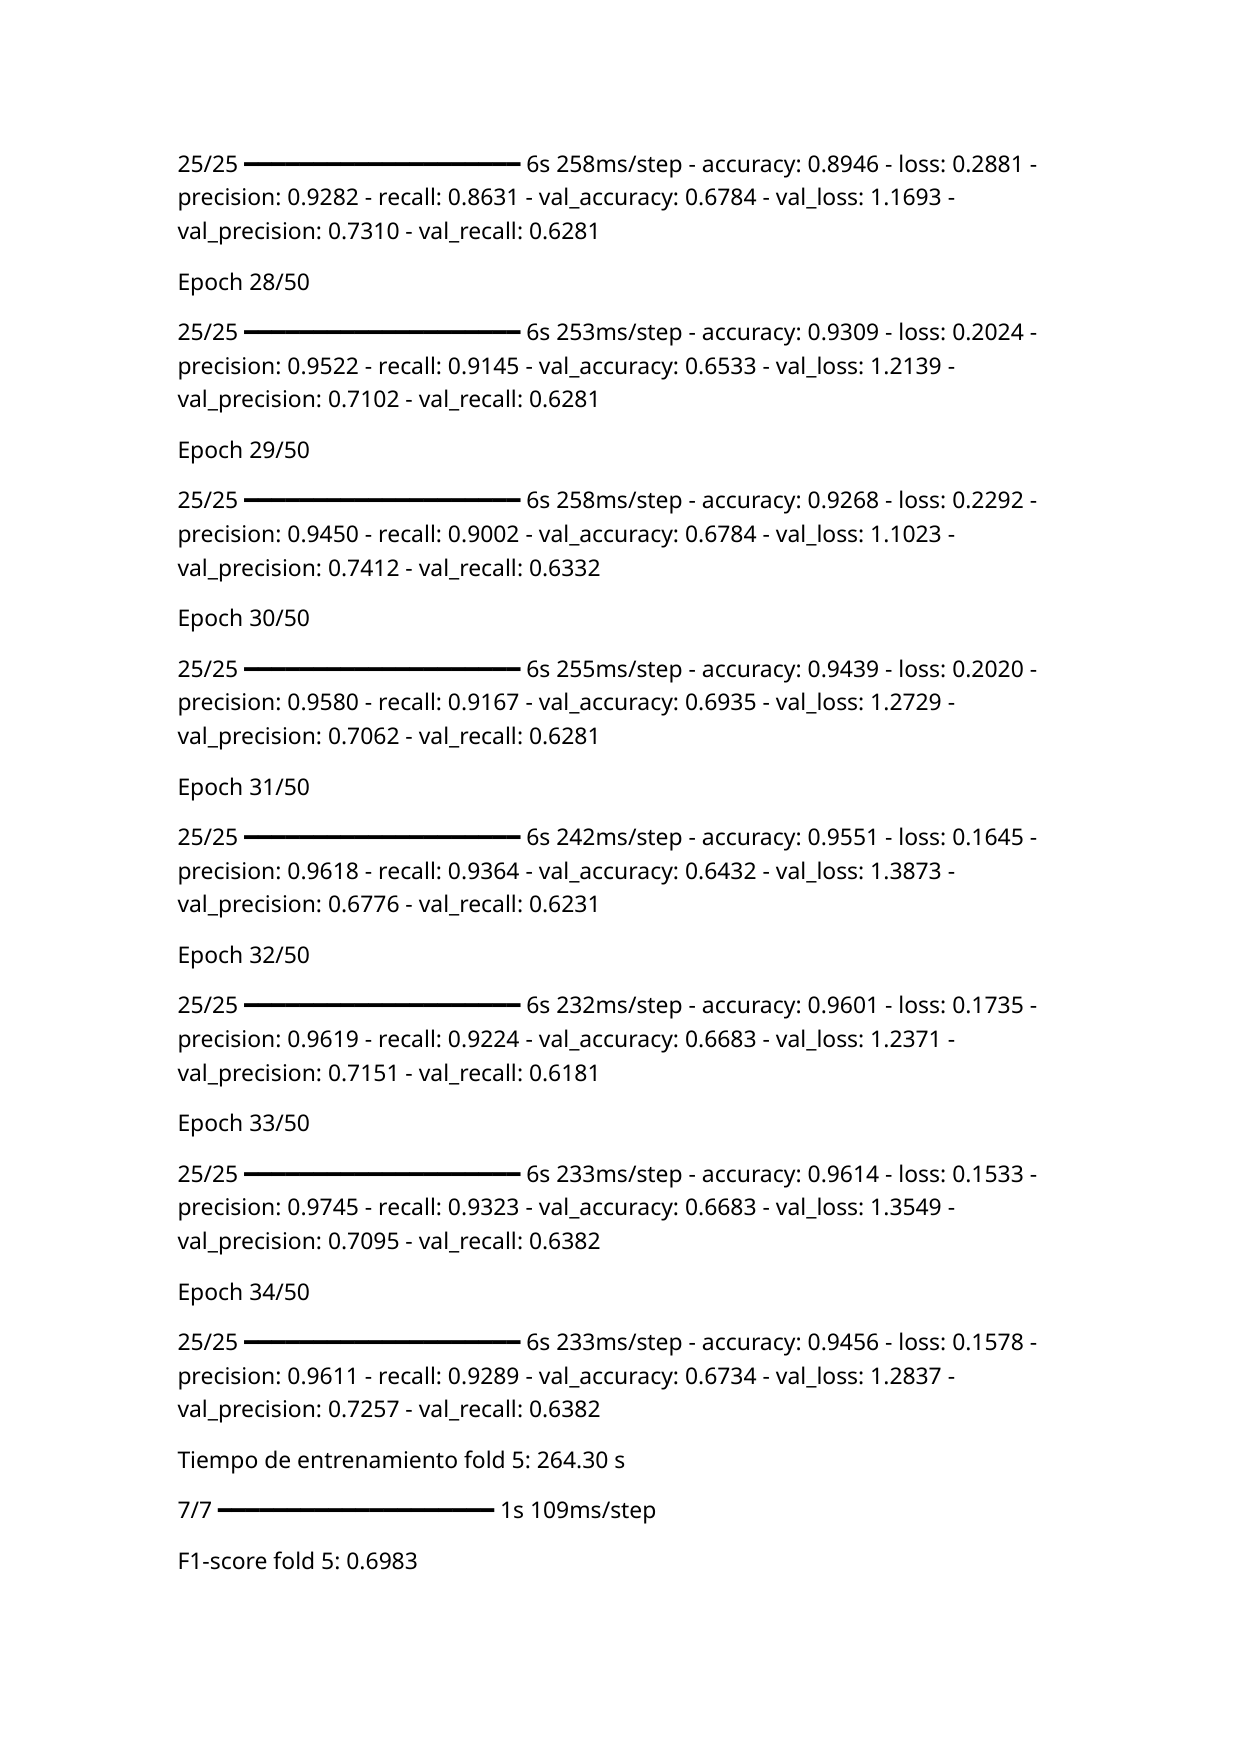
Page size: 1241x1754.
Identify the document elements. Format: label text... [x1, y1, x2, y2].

text Epoch 28/50 [177, 266, 1063, 297]
text Epoch 29/50 [177, 434, 1063, 465]
text 25/25 ━━━━━━━━━━━━━━━━━━━━ 6s 232ms/step - accuracy: 0.9601 - loss: 0.1735 - precision: 0.9619 - recall: 0.9224 - val_accuracy: 0.6683 - val_loss: 1.2371 - val_precision: 0.7151 - val_recall: 0.6181 [177, 989, 1063, 1088]
text 25/25 ━━━━━━━━━━━━━━━━━━━━ 6s 242ms/step - accuracy: 0.9551 - loss: 0.1645 - precision: 0.9618 - recall: 0.9364 - val_accuracy: 0.6432 - val_loss: 1.3873 - val_precision: 0.6776 - val_recall: 0.6231 [177, 821, 1063, 920]
text 7/7 ━━━━━━━━━━━━━━━━━━━━ 1s 109ms/step [177, 1494, 1063, 1526]
text 25/25 ━━━━━━━━━━━━━━━━━━━━ 6s 233ms/step - accuracy: 0.9614 - loss: 0.1533 - precision: 0.9745 - recall: 0.9323 - val_accuracy: 0.6683 - val_loss: 1.3549 - val_precision: 0.7095 - val_recall: 0.6382 [177, 1158, 1063, 1256]
text 25/25 ━━━━━━━━━━━━━━━━━━━━ 6s 233ms/step - accuracy: 0.9456 - loss: 0.1578 - precision: 0.9611 - recall: 0.9289 - val_accuracy: 0.6734 - val_loss: 1.2837 - val_precision: 0.7257 - val_recall: 0.6382 [177, 1326, 1063, 1425]
text 25/25 ━━━━━━━━━━━━━━━━━━━━ 6s 255ms/step - accuracy: 0.9439 - loss: 0.2020 - precision: 0.9580 - recall: 0.9167 - val_accuracy: 0.6935 - val_loss: 1.2729 - val_precision: 0.7062 - val_recall: 0.6281 [177, 653, 1063, 751]
text F1-score fold 5: 0.6983 [177, 1545, 1063, 1576]
text Epoch 33/50 [177, 1107, 1063, 1138]
text 25/25 ━━━━━━━━━━━━━━━━━━━━ 6s 253ms/step - accuracy: 0.9309 - loss: 0.2024 - precision: 0.9522 - recall: 0.9145 - val_accuracy: 0.6533 - val_loss: 1.2139 - val_precision: 0.7102 - val_recall: 0.6281 [177, 316, 1063, 415]
text Epoch 32/50 [177, 939, 1063, 970]
text 25/25 ━━━━━━━━━━━━━━━━━━━━ 6s 258ms/step - accuracy: 0.8946 - loss: 0.2881 - precision: 0.9282 - recall: 0.8631 - val_accuracy: 0.6784 - val_loss: 1.1693 - val_precision: 0.7310 - val_recall: 0.6281 [177, 148, 1063, 246]
text Epoch 34/50 [177, 1276, 1063, 1307]
text Epoch 31/50 [177, 771, 1063, 802]
text Epoch 30/50 [177, 602, 1063, 633]
text 25/25 ━━━━━━━━━━━━━━━━━━━━ 6s 258ms/step - accuracy: 0.9268 - loss: 0.2292 - precision: 0.9450 - recall: 0.9002 - val_accuracy: 0.6784 - val_loss: 1.1023 - val_precision: 0.7412 - val_recall: 0.6332 [177, 484, 1063, 583]
text Tiempo de entrenamiento fold 5: 264.30 s [177, 1444, 1063, 1475]
